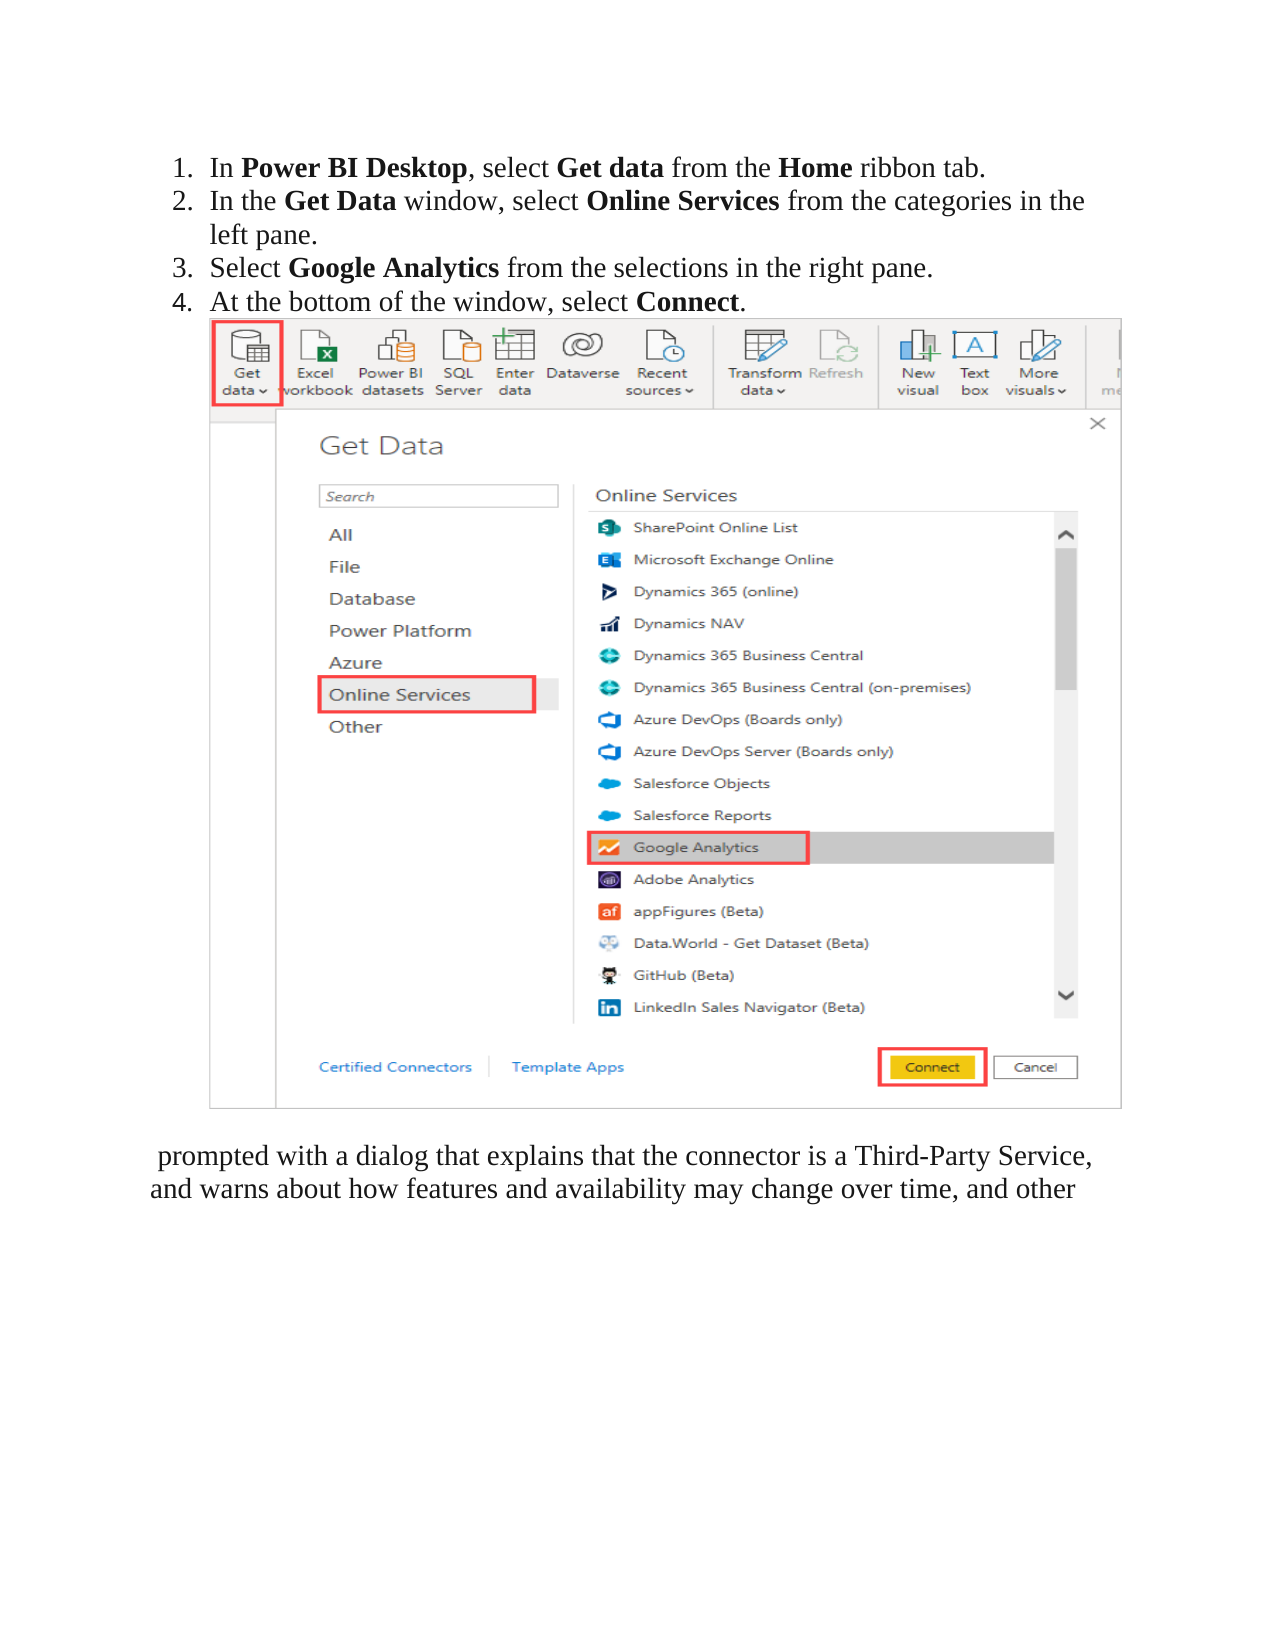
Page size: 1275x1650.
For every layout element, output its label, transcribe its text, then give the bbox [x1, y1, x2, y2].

list In Power BI Desktop, select Get data from the Home ribbon tab. [172, 150, 1125, 183]
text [150, 1138, 1125, 1206]
picture [209, 318, 1122, 1109]
list In the Get Data window, select Online Services from the categories in the left pane. [172, 183, 1125, 251]
list Select Google Analytics from the selections in the right pane. [172, 251, 1125, 284]
